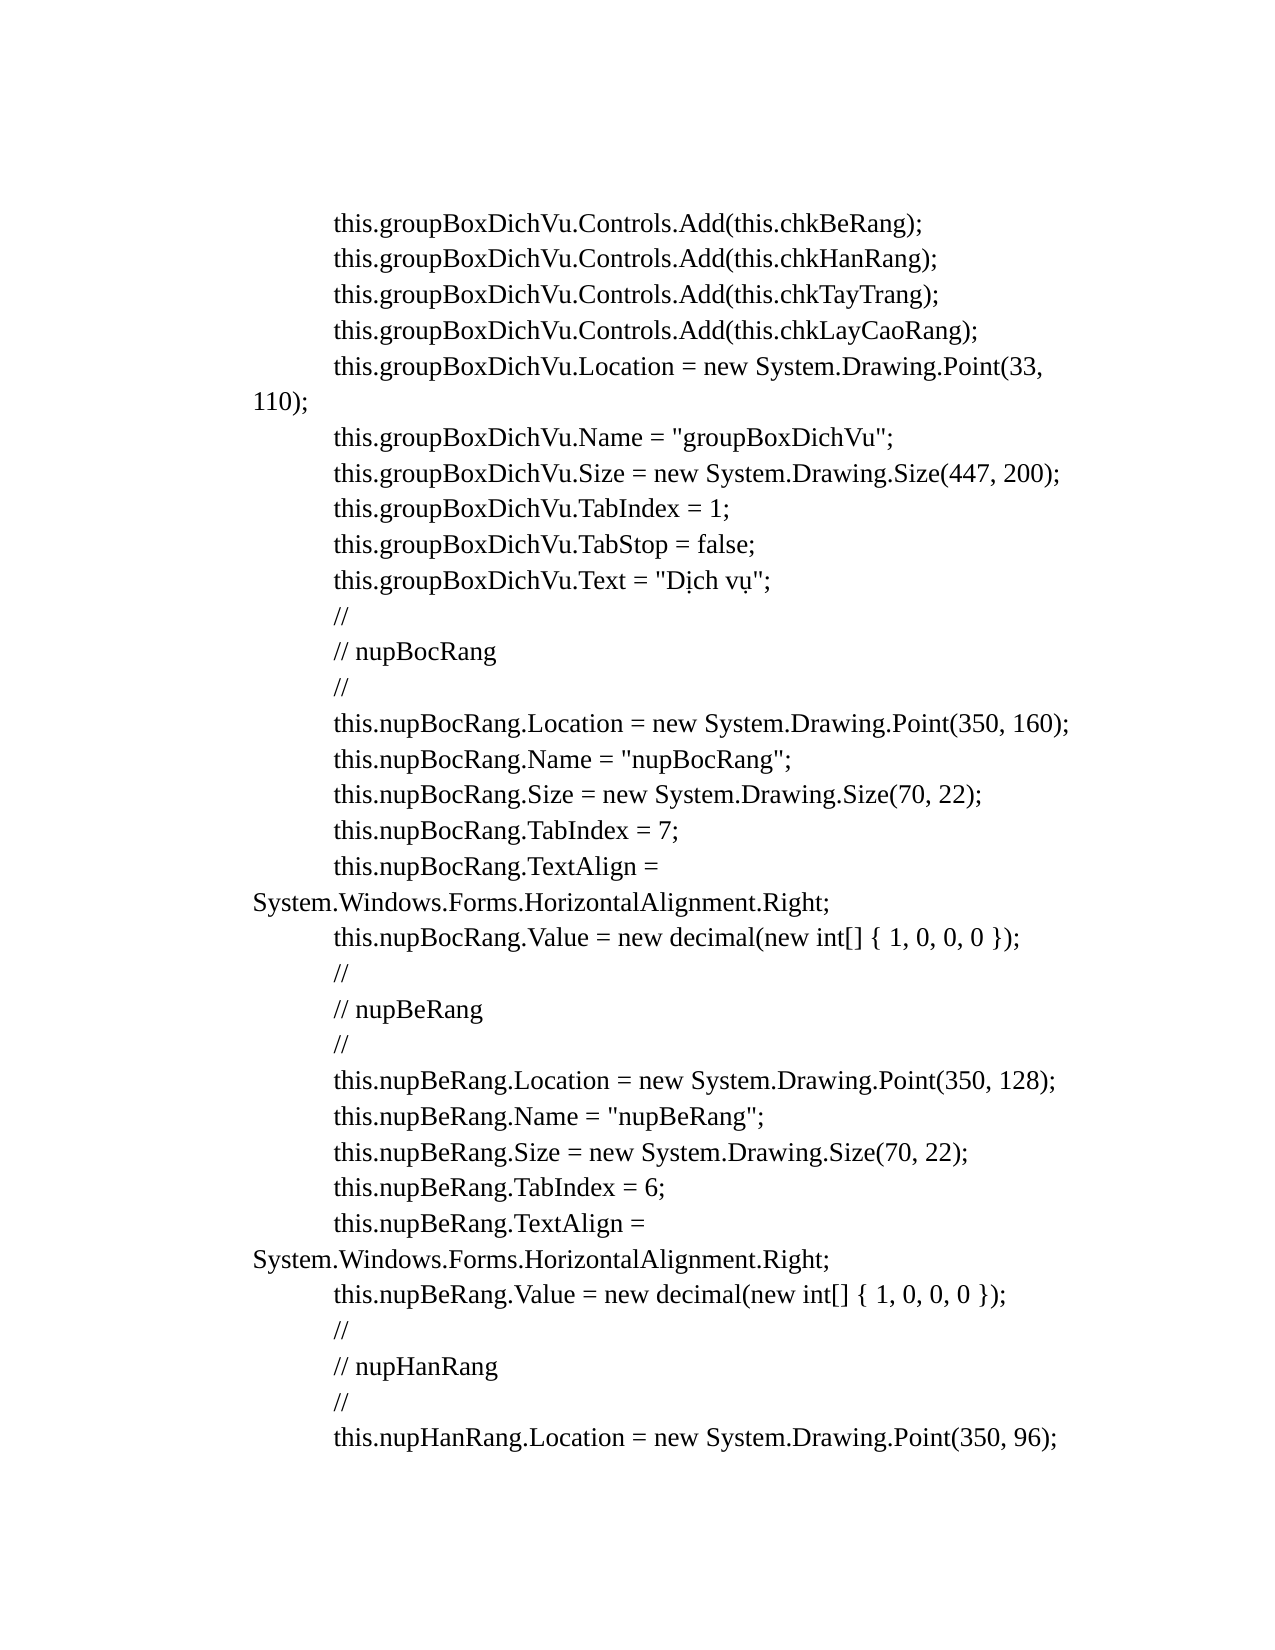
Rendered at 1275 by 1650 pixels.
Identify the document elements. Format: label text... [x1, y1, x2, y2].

list this.nupBeRang.Location = new System.Drawing.Point(350, 128); [252, 1064, 1098, 1095]
list this.nupBocRang.Value = new decimal(new int[] { 1, 0, 0, 0 }); [252, 921, 1098, 952]
list this.nupBocRang.TabIndex = 7; [252, 814, 1098, 845]
list this.nupBeRang.Name = "nupBeRang"; [252, 1100, 1098, 1131]
list this.groupBoxDichVu.Controls.Add(this.chkHanRang); [252, 242, 1098, 274]
list // [252, 600, 1098, 631]
list // [252, 1028, 1098, 1060]
list this.nupBeRang.Value = new decimal(new int[] { 1, 0, 0, 0 }); [252, 1279, 1098, 1310]
list // [252, 1386, 1098, 1417]
list this.groupBoxDichVu.Controls.Add(this.chkBeRang); [252, 207, 1098, 238]
list this.groupBoxDichVu.Controls.Add(this.chkTayTrang); [252, 278, 1098, 309]
list this.nupBeRang.TabIndex = 6; [252, 1171, 1098, 1203]
list // [252, 671, 1098, 702]
list this.nupBocRang.Name = "nupBocRang"; [252, 743, 1098, 774]
list this.nupHanRang.Location = new System.Drawing.Point(350, 96); [252, 1422, 1098, 1453]
list this.groupBoxDichVu.TabIndex = 1; [252, 493, 1098, 524]
list // nupBeRang [252, 993, 1098, 1024]
list this.nupBocRang.Location = new System.Drawing.Point(350, 160); [252, 707, 1098, 738]
list this.groupBoxDichVu.Size = new System.Drawing.Size(447, 200); [252, 457, 1098, 488]
list this.nupBocRang.Size = new System.Drawing.Size(70, 22); [252, 778, 1098, 809]
list this.groupBoxDichVu.Name = "groupBoxDichVu"; [252, 421, 1098, 452]
list this.groupBoxDichVu.Controls.Add(this.chkLayCaoRang); [252, 314, 1098, 345]
list this.nupBeRang.Size = new System.Drawing.Size(70, 22); [252, 1136, 1098, 1167]
list this.groupBoxDichVu.Location = new System.Drawing.Point(33, 110); [252, 350, 1098, 417]
list this.groupBoxDichVu.Text = "Dịch vụ"; [252, 564, 1098, 595]
list this.nupBocRang.TextAlign = System.Windows.Forms.HorizontalAlignment.Right; [252, 850, 1098, 917]
list // nupHanRang [252, 1350, 1098, 1381]
list // nupBocRang [252, 636, 1098, 667]
list // [252, 1314, 1098, 1346]
list this.nupBeRang.TextAlign = System.Windows.Forms.HorizontalAlignment.Right; [252, 1207, 1098, 1274]
list this.groupBoxDichVu.TabStop = false; [252, 528, 1098, 559]
list // [252, 957, 1098, 988]
